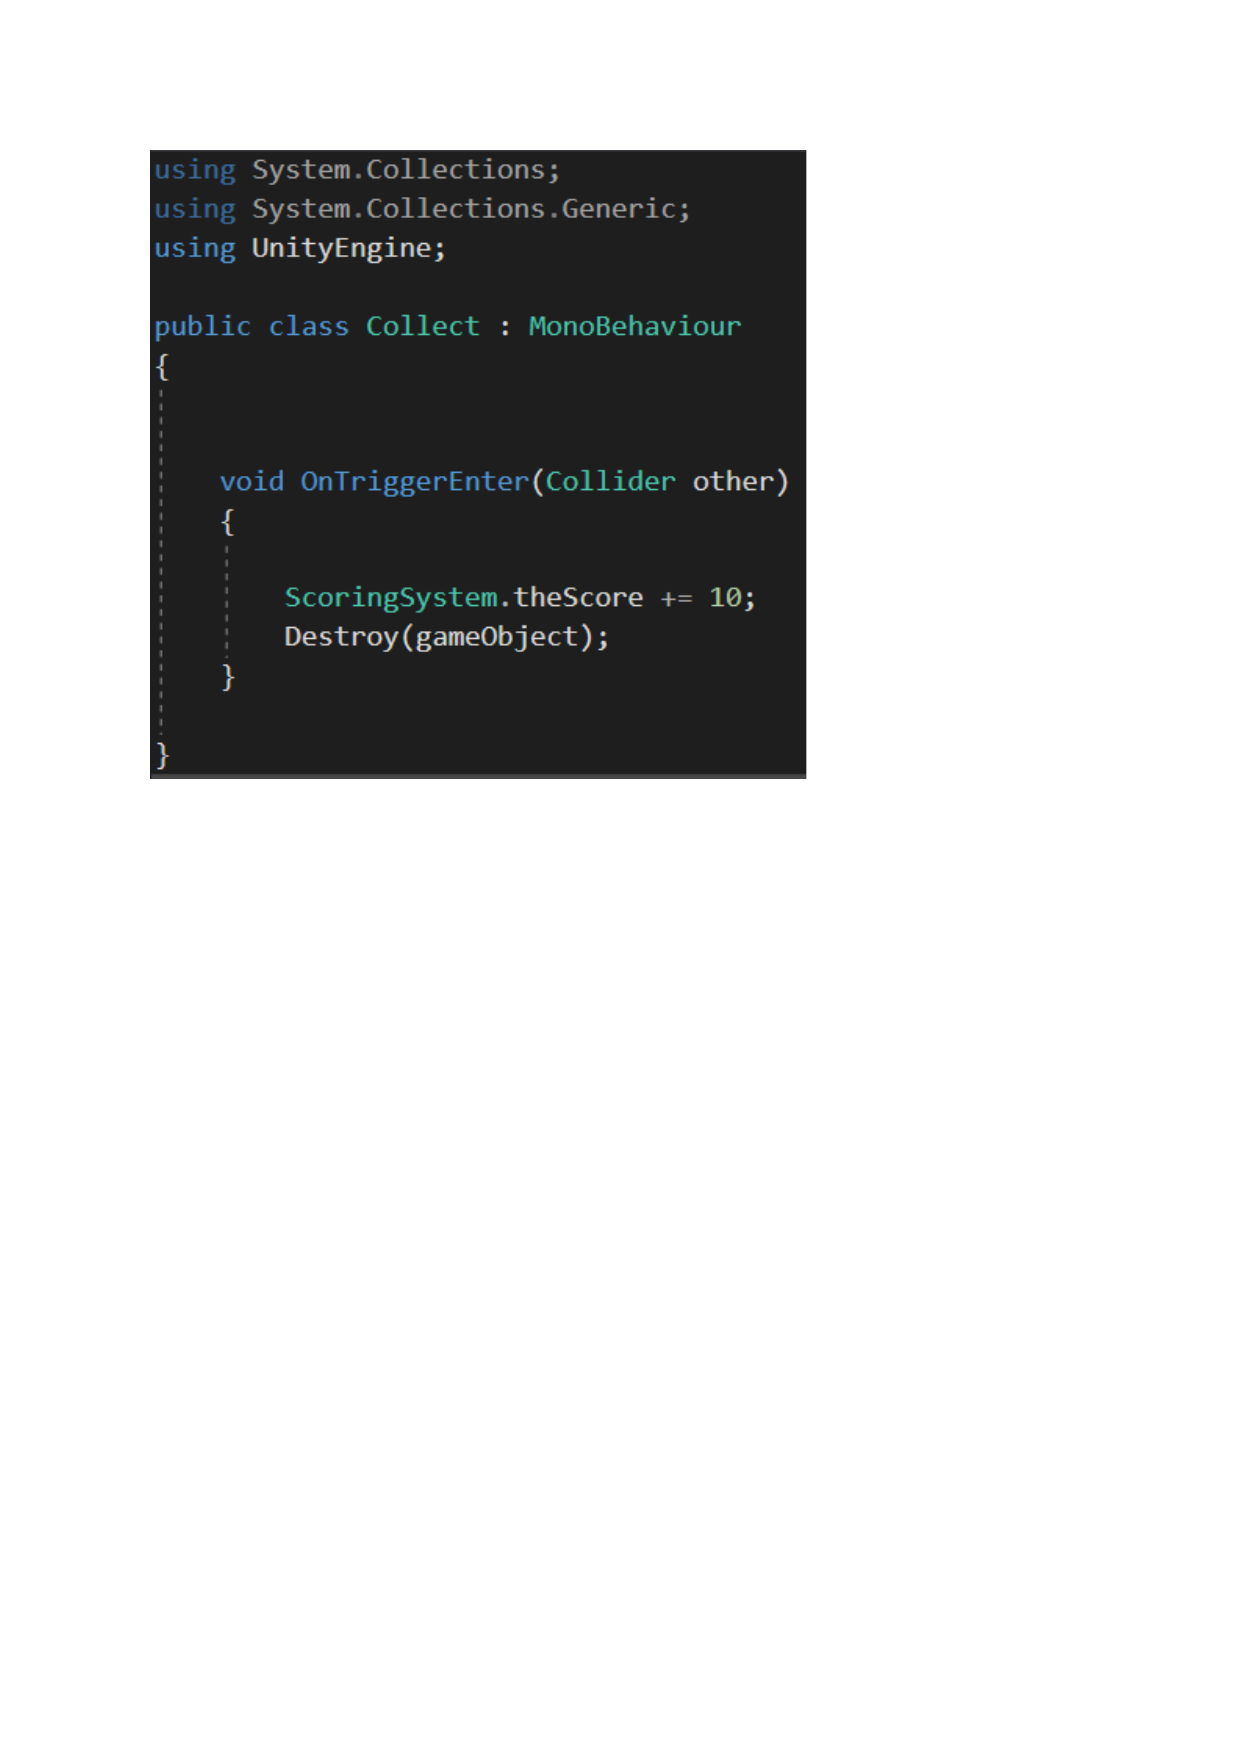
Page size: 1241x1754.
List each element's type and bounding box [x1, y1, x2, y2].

picture [150, 150, 807, 779]
